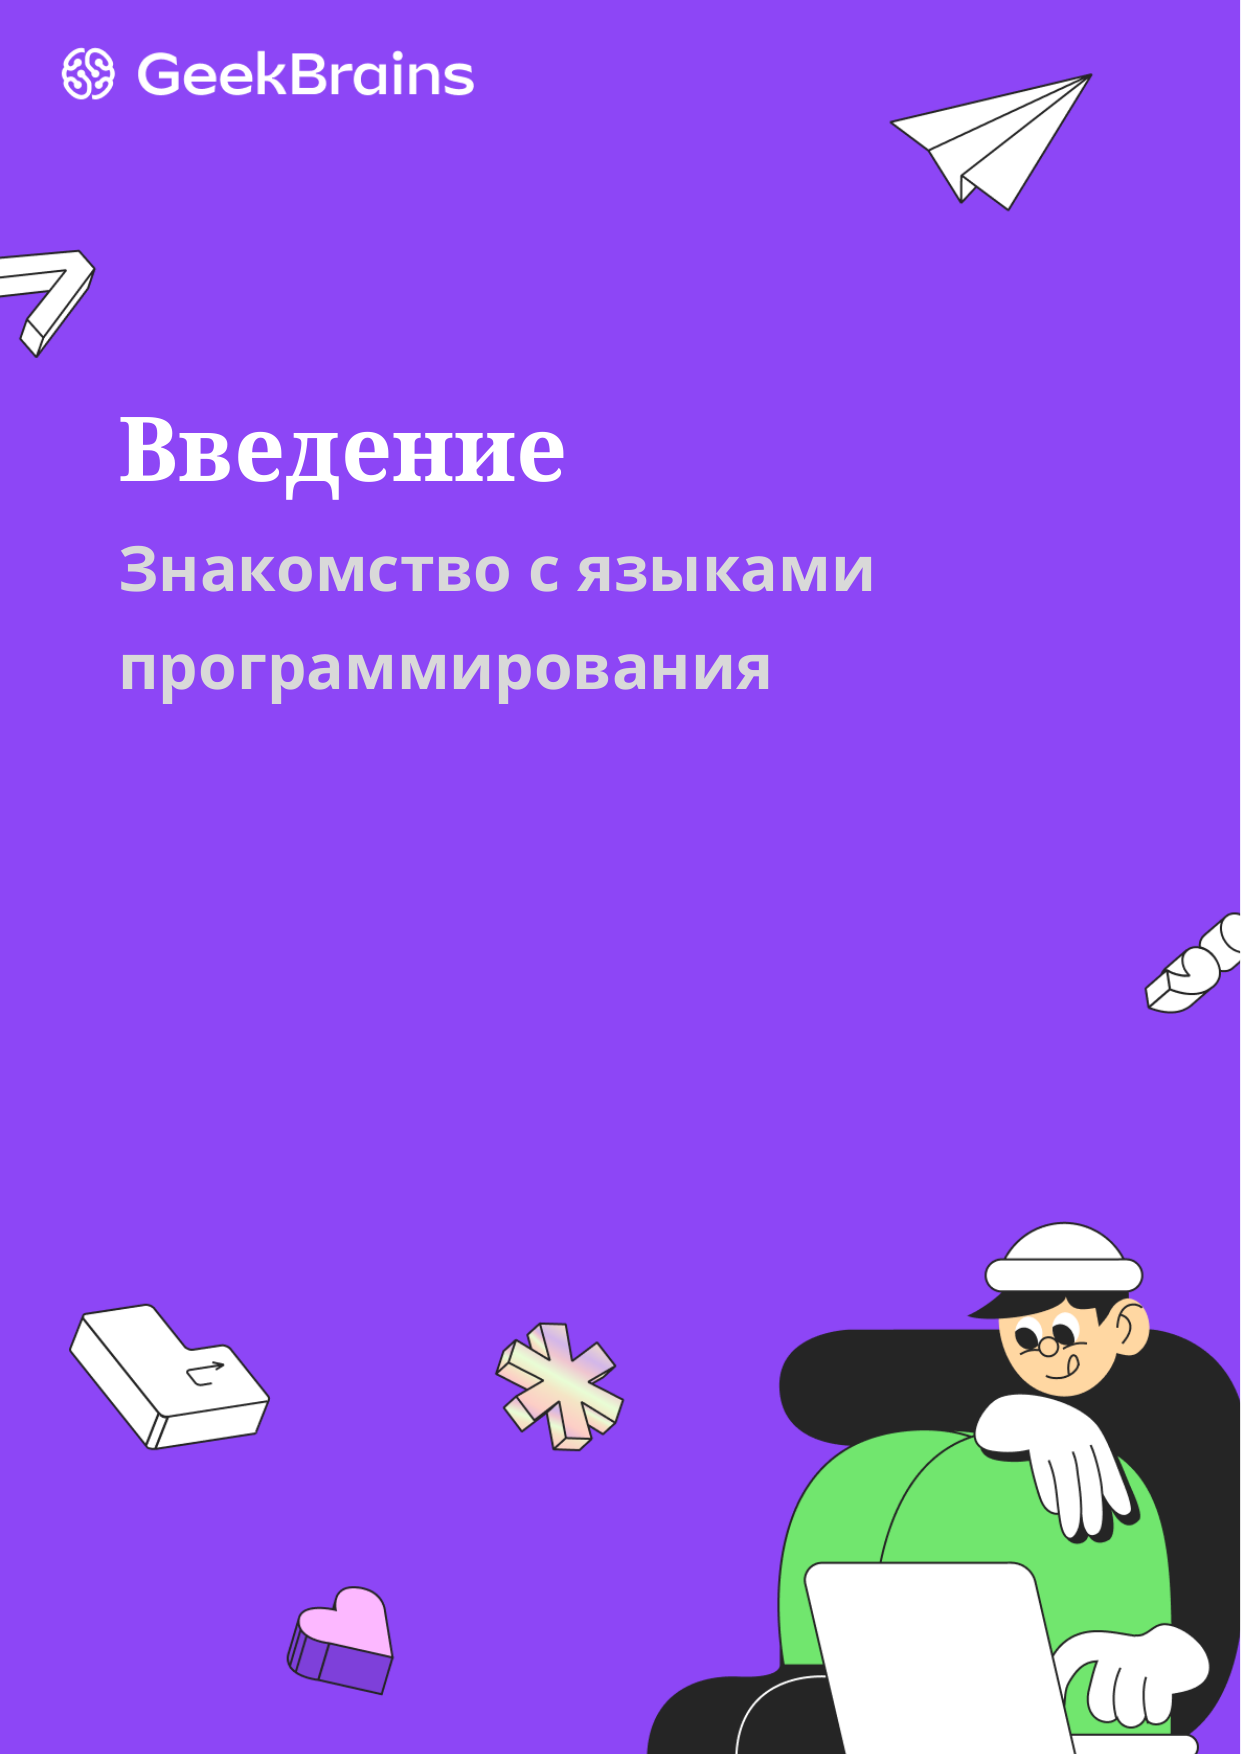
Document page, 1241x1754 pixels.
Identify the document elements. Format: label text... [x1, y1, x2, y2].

title Введение [118, 401, 1122, 504]
picture [0, 0, 1241, 1754]
text Знакомство с языками программирования [118, 524, 1122, 707]
